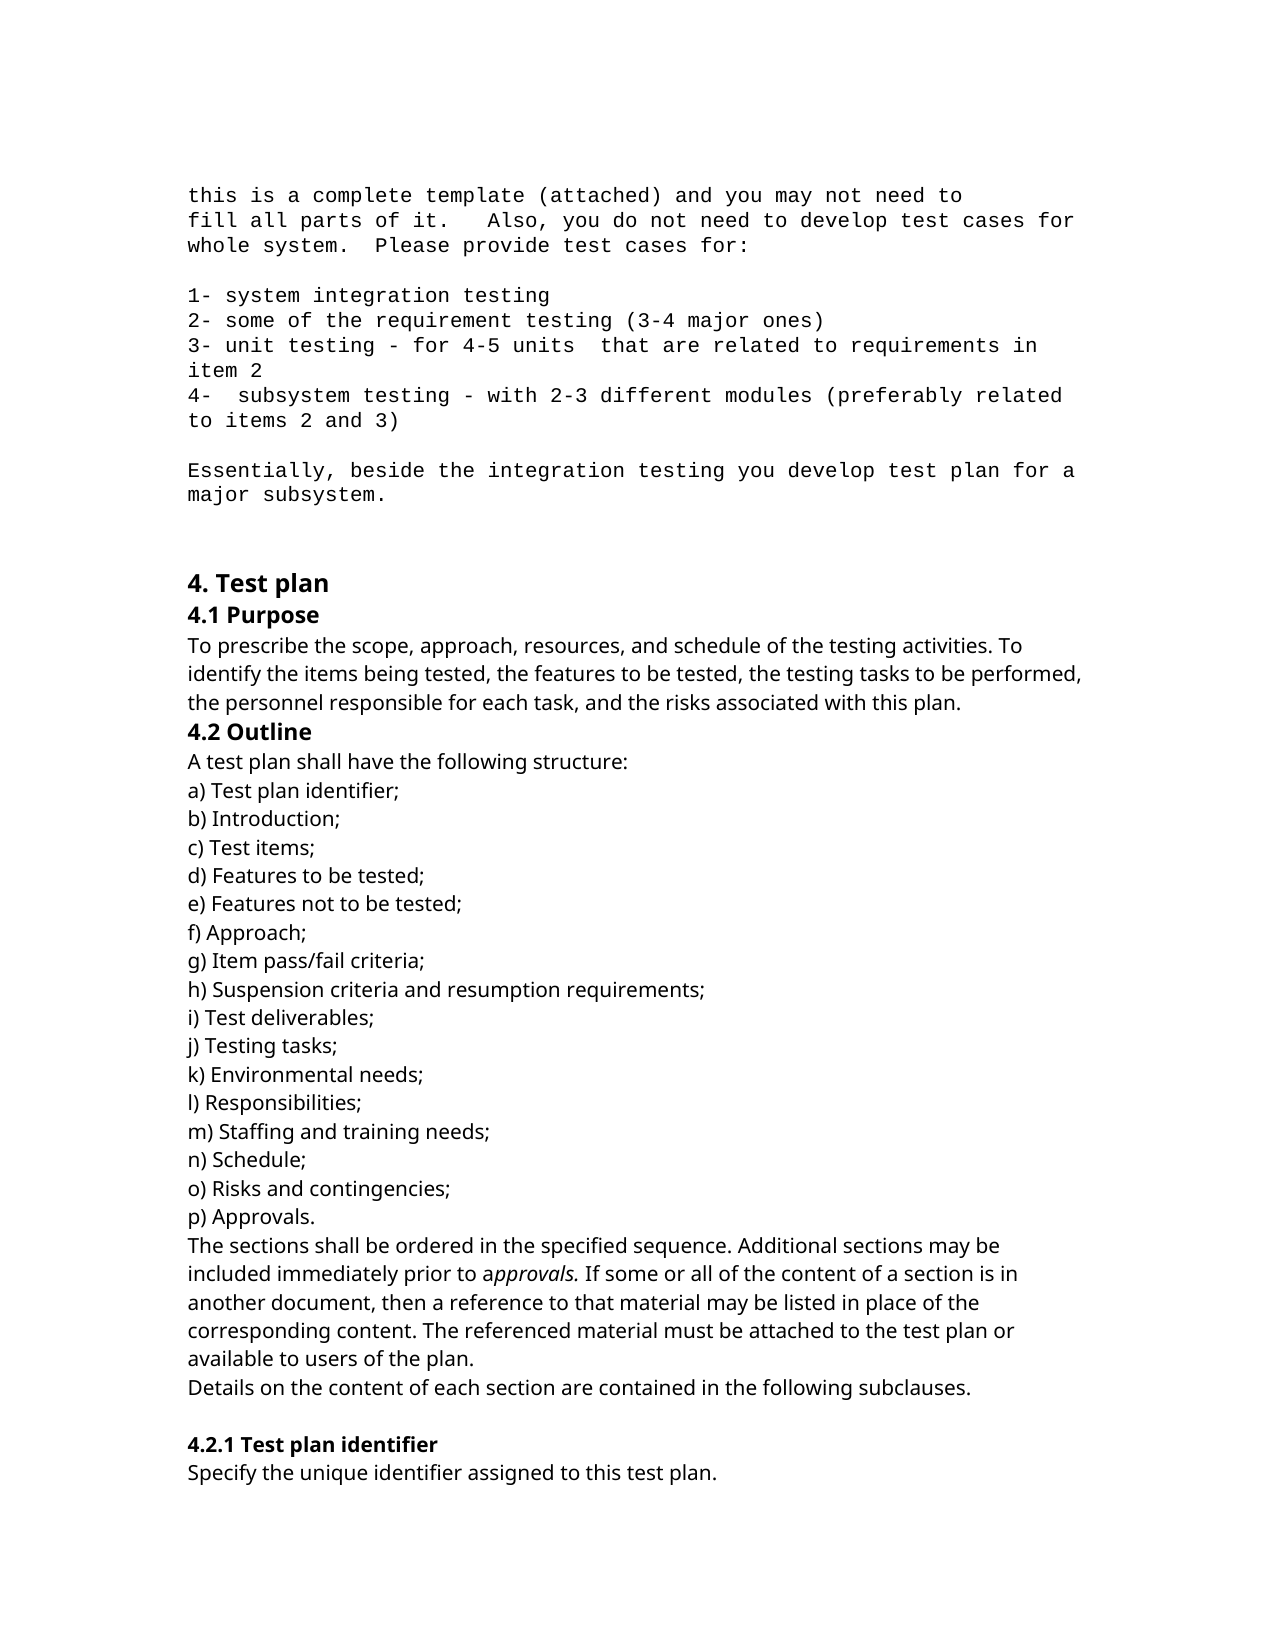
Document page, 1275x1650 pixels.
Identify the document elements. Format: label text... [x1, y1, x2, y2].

text To prescribe the scope, approach, resources, and schedule of the testing activities. To identify the items being tested, the features to be tested, the testing tasks to be performed, the personnel responsible for each task, and the risks associated with this plan. [187, 631, 1087, 716]
text 3- unit testing - for 4-5 units that are related to requirements in item 2 [187, 334, 1087, 384]
text h) Suspension criteria and resumption requirements; [187, 975, 1087, 1003]
text g) Item pass/fail criteria; [187, 946, 1087, 975]
text fill all parts of it. Also, you do not need to develop test cases for [187, 209, 1087, 234]
text a) Test plan identifier; [187, 776, 1087, 804]
text d) Features to be tested; [187, 861, 1087, 889]
text Essentially, beside the integration testing you develop test plan for a [187, 459, 1087, 484]
text e) Features not to be tested; [187, 889, 1087, 918]
text 4. Test plan [187, 565, 1087, 599]
text k) Environmental needs; [187, 1060, 1087, 1088]
text i) Test deliverables; [187, 1003, 1087, 1032]
text o) Risks and contingencies; [187, 1174, 1087, 1202]
text p) Approvals. [187, 1202, 1087, 1231]
text 4- subsystem testing - with 2-3 different modules (preferably related to items 2 and 3) [187, 384, 1087, 434]
text f) Approach; [187, 918, 1087, 946]
text l) Responsibilities; [187, 1088, 1087, 1117]
text whole system. Please provide test cases for: [187, 234, 1087, 259]
text 4.1 Purpose [187, 599, 1087, 631]
text this is a complete template (attached) and you may not need to [187, 184, 1087, 209]
text n) Schedule; [187, 1145, 1087, 1174]
text c) Test items; [187, 833, 1087, 861]
text b) Introduction; [187, 804, 1087, 833]
text 4.2.1 Test plan identifier [187, 1430, 1087, 1458]
text 2- some of the requirement testing (3-4 major ones) [187, 309, 1087, 334]
text Specify the unique identifier assigned to this test plan. [187, 1458, 1087, 1487]
text major subsystem. [187, 484, 1087, 508]
text The sections shall be ordered in the specified sequence. Additional sections may be included immediately prior to approvals. If some or all of the content of a section is in another document, then a reference to that material may be listed in place of the corresponding content. The referenced material must be attached to the test plan or available to users of the plan. [187, 1231, 1087, 1373]
text Details on the content of each section are contained in the following subclauses. [187, 1373, 1087, 1401]
text A test plan shall have the following structure: [187, 747, 1087, 776]
text 4.2 Outline [187, 716, 1087, 747]
text m) Staffing and training needs; [187, 1117, 1087, 1145]
text 1- system integration testing [187, 284, 1087, 309]
text j) Testing tasks; [187, 1032, 1087, 1060]
